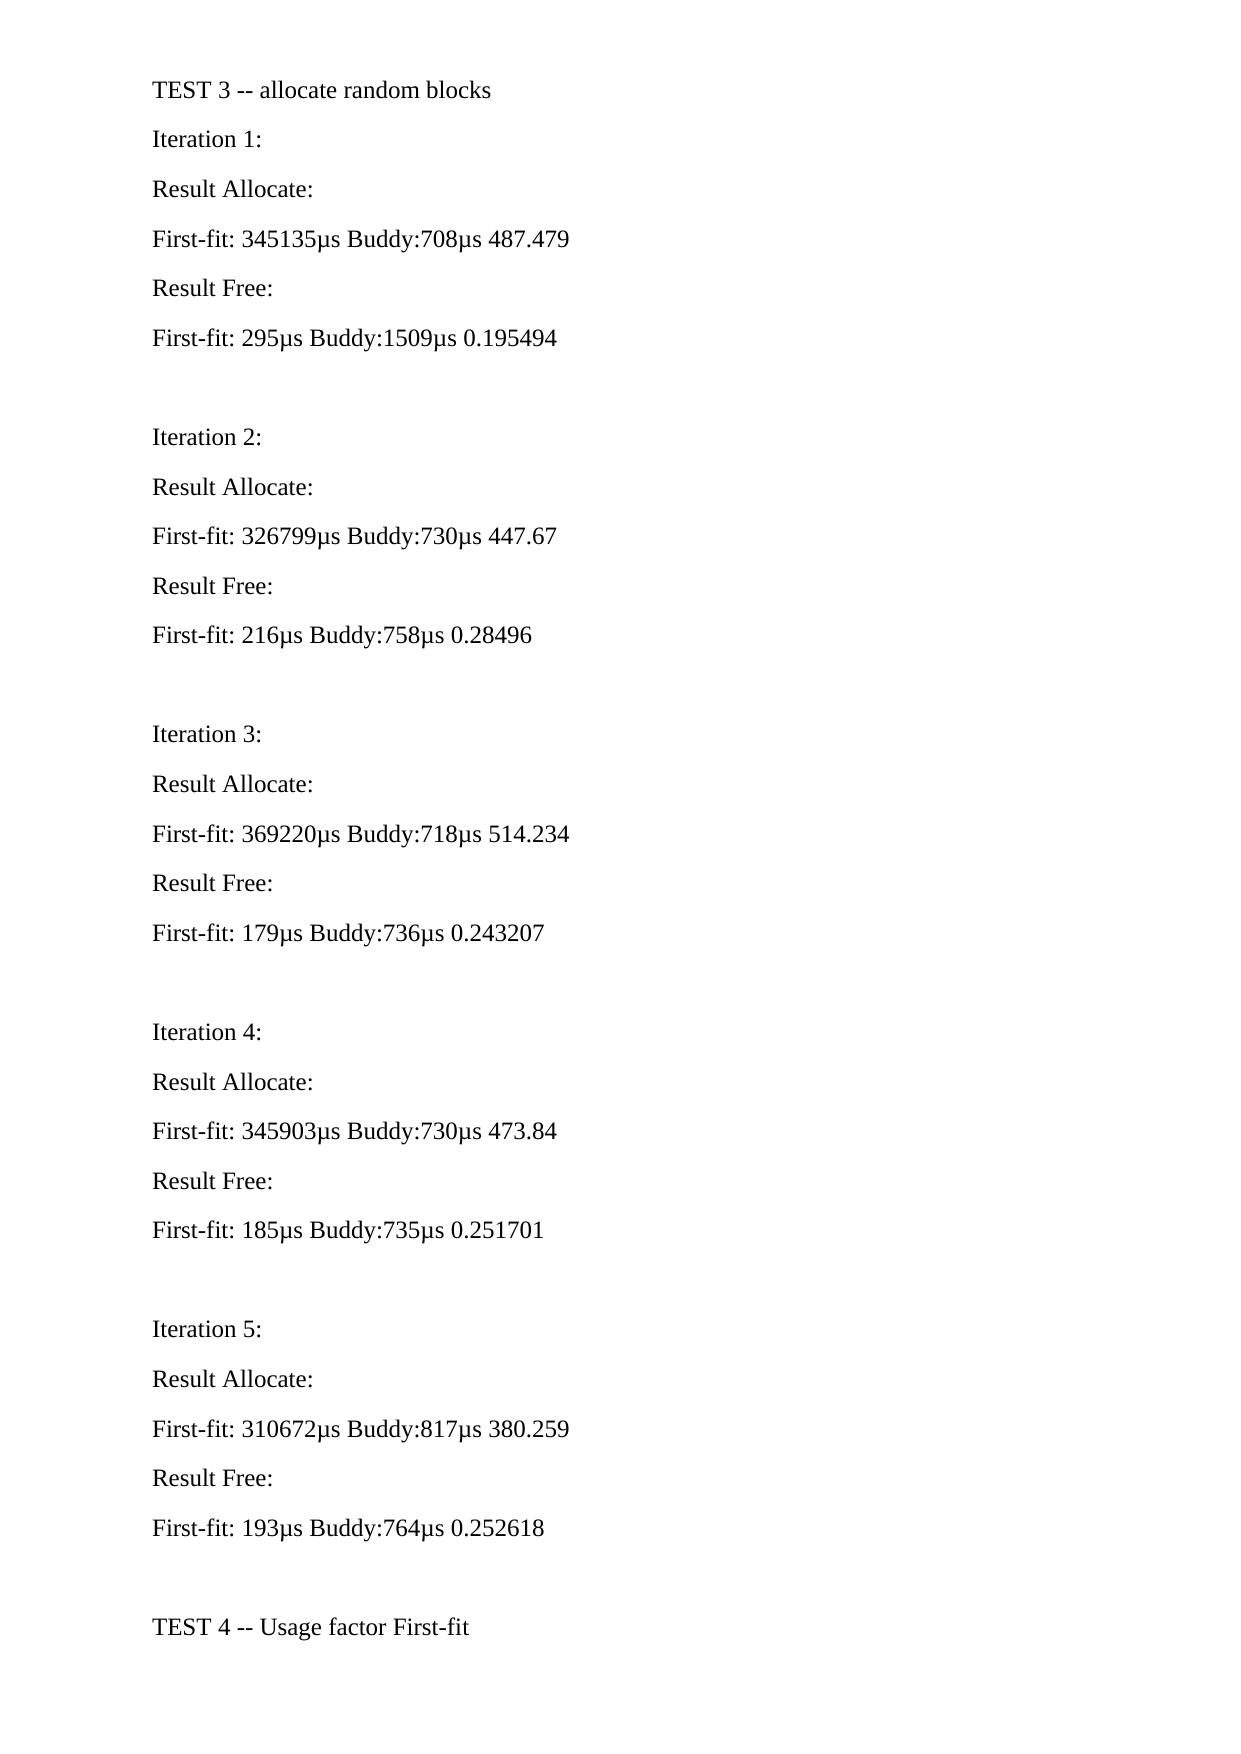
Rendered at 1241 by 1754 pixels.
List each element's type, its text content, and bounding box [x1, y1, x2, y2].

text Result Free: [93, 273, 1147, 302]
text Iteration 1: [93, 124, 1147, 153]
text Result Allocate: [93, 472, 1147, 500]
text First-fit: 216µs Buddy:758µs 0.28496 [93, 620, 1147, 649]
text Iteration 5: [93, 1314, 1147, 1343]
text Result Allocate: [93, 174, 1147, 203]
text First-fit: 326799µs Buddy:730µs 447.67 [93, 521, 1147, 550]
text First-fit: 295µs Buddy:1509µs 0.195494 [93, 323, 1147, 352]
text First-fit: 193µs Buddy:764µs 0.252618 [93, 1513, 1147, 1542]
text Iteration 3: [93, 719, 1147, 748]
text First-fit: 179µs Buddy:736µs 0.243207 [93, 918, 1147, 947]
text First-fit: 310672µs Buddy:817µs 380.259 [93, 1414, 1147, 1442]
text Result Free: [93, 571, 1147, 599]
text First-fit: 369220µs Buddy:718µs 514.234 [93, 819, 1147, 847]
text Iteration 2: [93, 422, 1147, 451]
text Result Allocate: [93, 1364, 1147, 1393]
text Result Free: [93, 1463, 1147, 1492]
text Result Free: [93, 868, 1147, 897]
text First-fit: 345135µs Buddy:708µs 487.479 [93, 224, 1147, 252]
text TEST 3 -- allocate random blocks [93, 75, 1147, 104]
text First-fit: 345903µs Buddy:730µs 473.84 [93, 1116, 1147, 1145]
text Result Allocate: [93, 1067, 1147, 1095]
text Iteration 4: [93, 1017, 1147, 1046]
text First-fit: 185µs Buddy:735µs 0.251701 [93, 1215, 1147, 1244]
text TEST 4 -- Usage factor First-fit [93, 1612, 1147, 1641]
text Result Allocate: [93, 769, 1147, 798]
text Result Free: [93, 1166, 1147, 1194]
